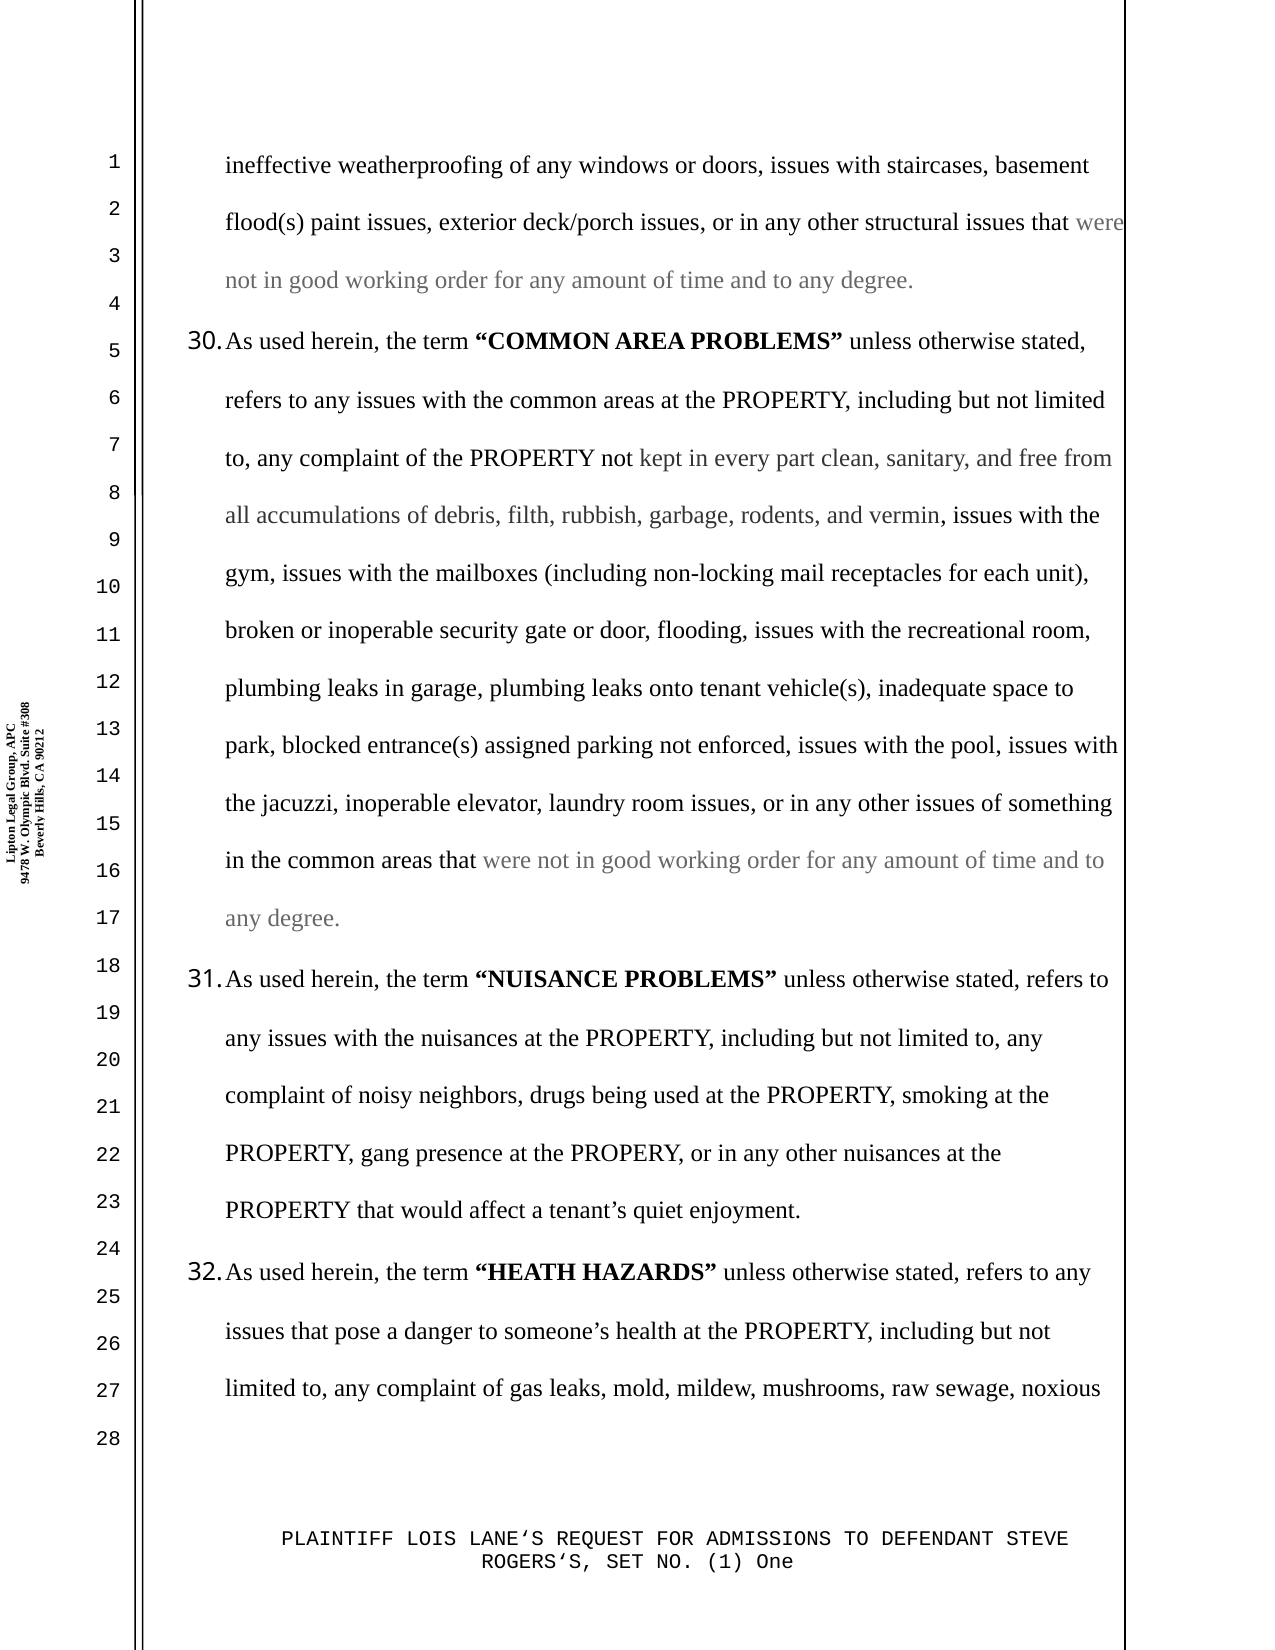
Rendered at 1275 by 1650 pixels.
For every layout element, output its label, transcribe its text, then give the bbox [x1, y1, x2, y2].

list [187, 1253, 1125, 1402]
list As used herein, the term “NUISANCE PROBLEMS” unless otherwise stated, refers to any issues with the nuisances at the PROPERTY, including but not limited to, any complaint of noisy neighbors, drugs being used at the PROPERTY, smoking at the PROPERTY, gang presence at the PROPERY, or in any other nuisances at the PROPERTY that would affect a tenant’s quiet enjoyment. [187, 960, 1125, 1224]
list As used herein, the term “COMMON AREA PROBLEMS” unless otherwise stated, refers to any issues with the common areas at the PROPERTY, including but not limited to, any complaint of the PROPERTY not kept in every part clean, sanitary, and free from all accumulations of debris, filth, rubbish, garbage, rodents, and vermin, issues with the gym, issues with the mailboxes (including non-locking mail receptacles for each unit), broken or inoperable security gate or door, flooding, issues with the recreational room, plumbing leaks in garage, plumbing leaks onto tenant vehicle(s), inadequate space to park, blocked entrance(s) assigned parking not enforced, issues with the pool, issues with the jacuzzi, inoperable elevator, laundry room issues, or in any other issues of something in the common areas that were not in good working order for any amount of time and to any degree. [187, 322, 1125, 932]
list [187, 150, 1125, 294]
